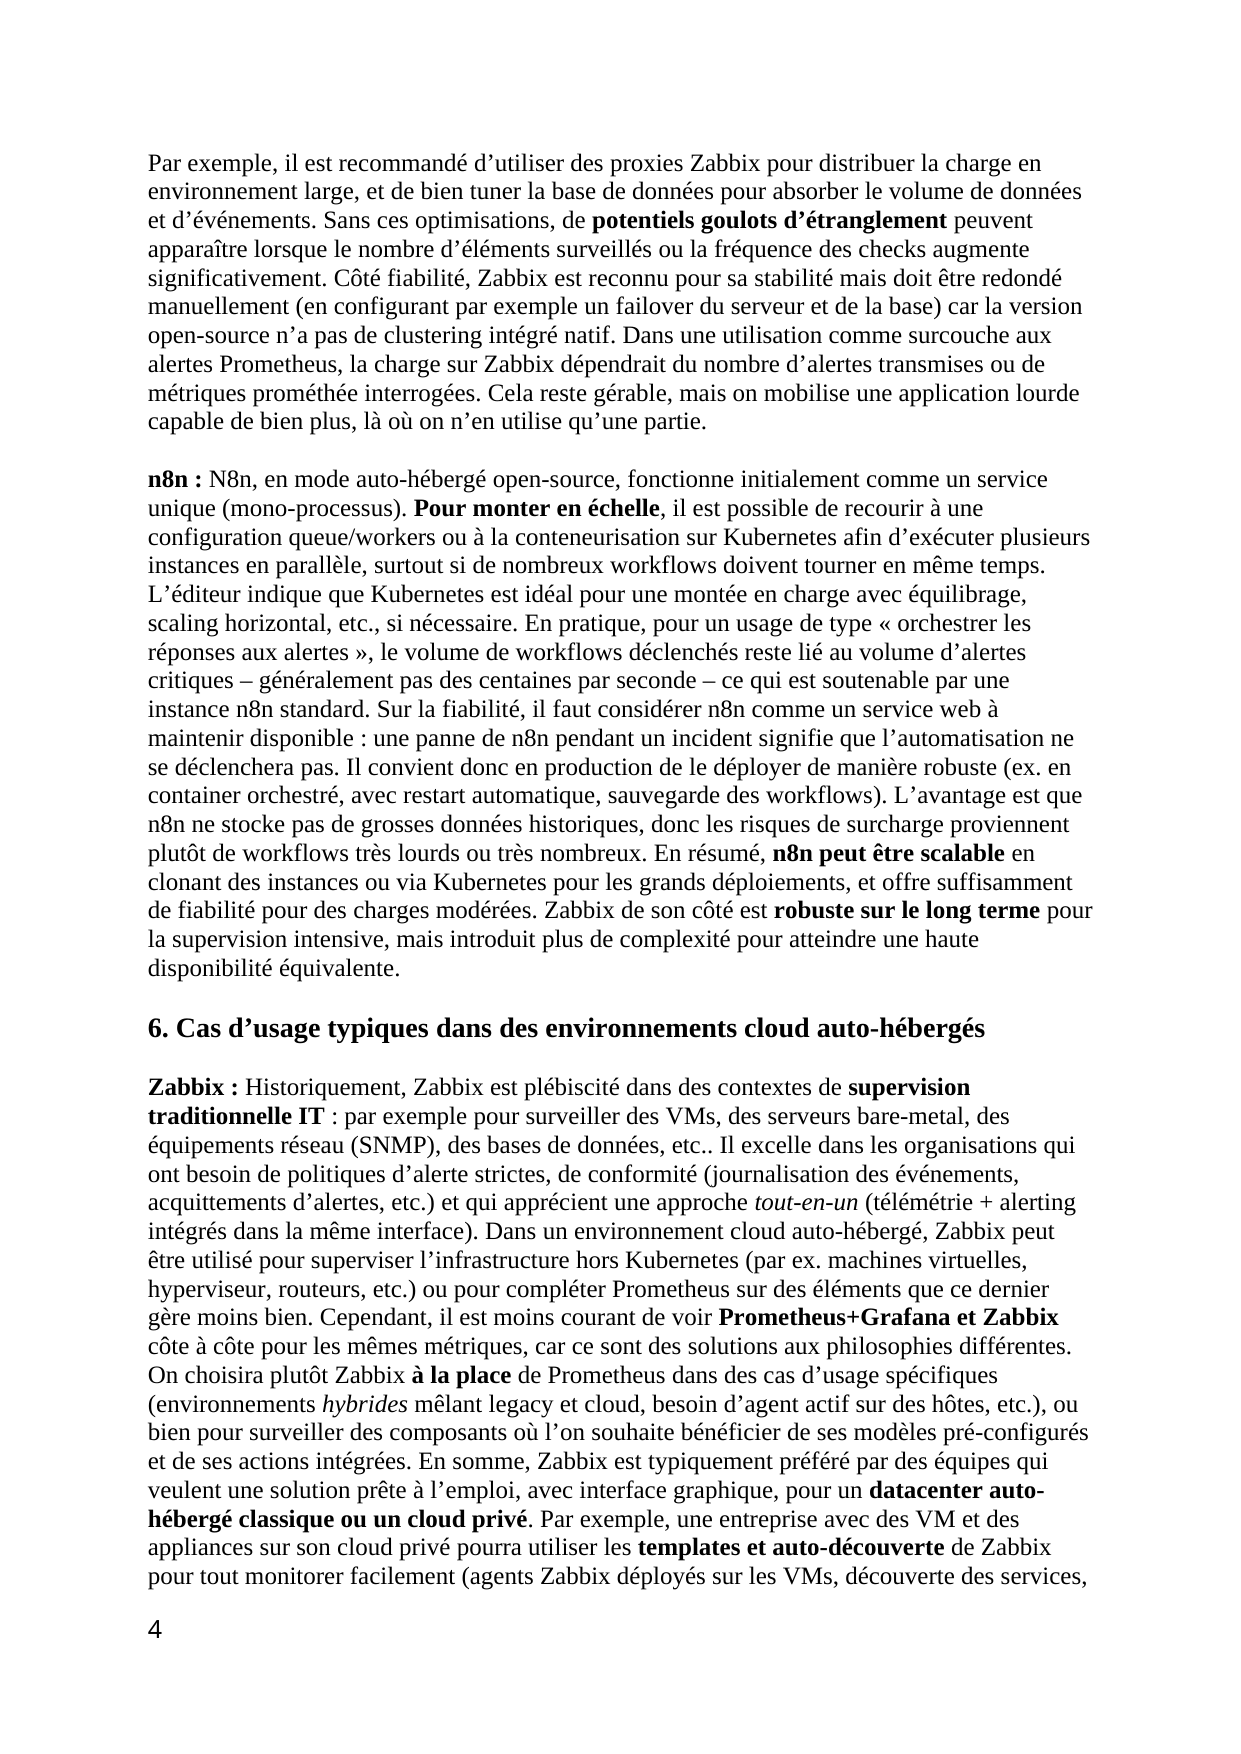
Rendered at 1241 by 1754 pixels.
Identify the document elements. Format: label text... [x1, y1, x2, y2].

text 6. Cas d’usage typiques dans des environnements cloud auto-hébergés [148, 1011, 1093, 1043]
text n8n : N8n, en mode auto-hébergé open-source, fonctionne initialement comme un service unique (mono-processus). Pour monter en échelle, il est possible de recourir à une configuration queue/workers ou à la conteneurisation sur Kubernetes afin d’exécuter plusieurs instances en parallèle, surtout si de nombreux workflows doivent tourner en même temps. L’éditeur indique que Kubernetes est idéal pour une montée en charge avec équilibrage, scaling horizontal, etc., si nécessaire. En pratique, pour un usage de type « orchestrer les réponses aux alertes », le volume de workflows déclenchés reste lié au volume d’alertes critiques – généralement pas des centaines par seconde – ce qui est soutenable par une instance n8n standard. Sur la fiabilité, il faut considérer n8n comme un service web à maintenir disponible : une panne de n8n pendant un incident signifie que l’automatisation ne se déclenchera pas. Il convient donc en production de le déployer de manière robuste (ex. en container orchestré, avec restart automatique, sauvegarde des workflows). L’avantage est que n8n ne stocke pas de grosses données historiques, donc les risques de surcharge proviennent plutôt de workflows très lourds ou très nombreux. En résumé, n8n peut être scalable en clonant des instances ou via Kubernetes pour les grands déploiements, et offre suffisamment de fiabilité pour des charges modérées. Zabbix de son côté est robuste sur le long terme pour la supervision intensive, mais introduit plus de complexité pour atteindre une haute disponibilité équivalente. [148, 464, 1093, 982]
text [148, 148, 1093, 435]
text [148, 1072, 1093, 1590]
